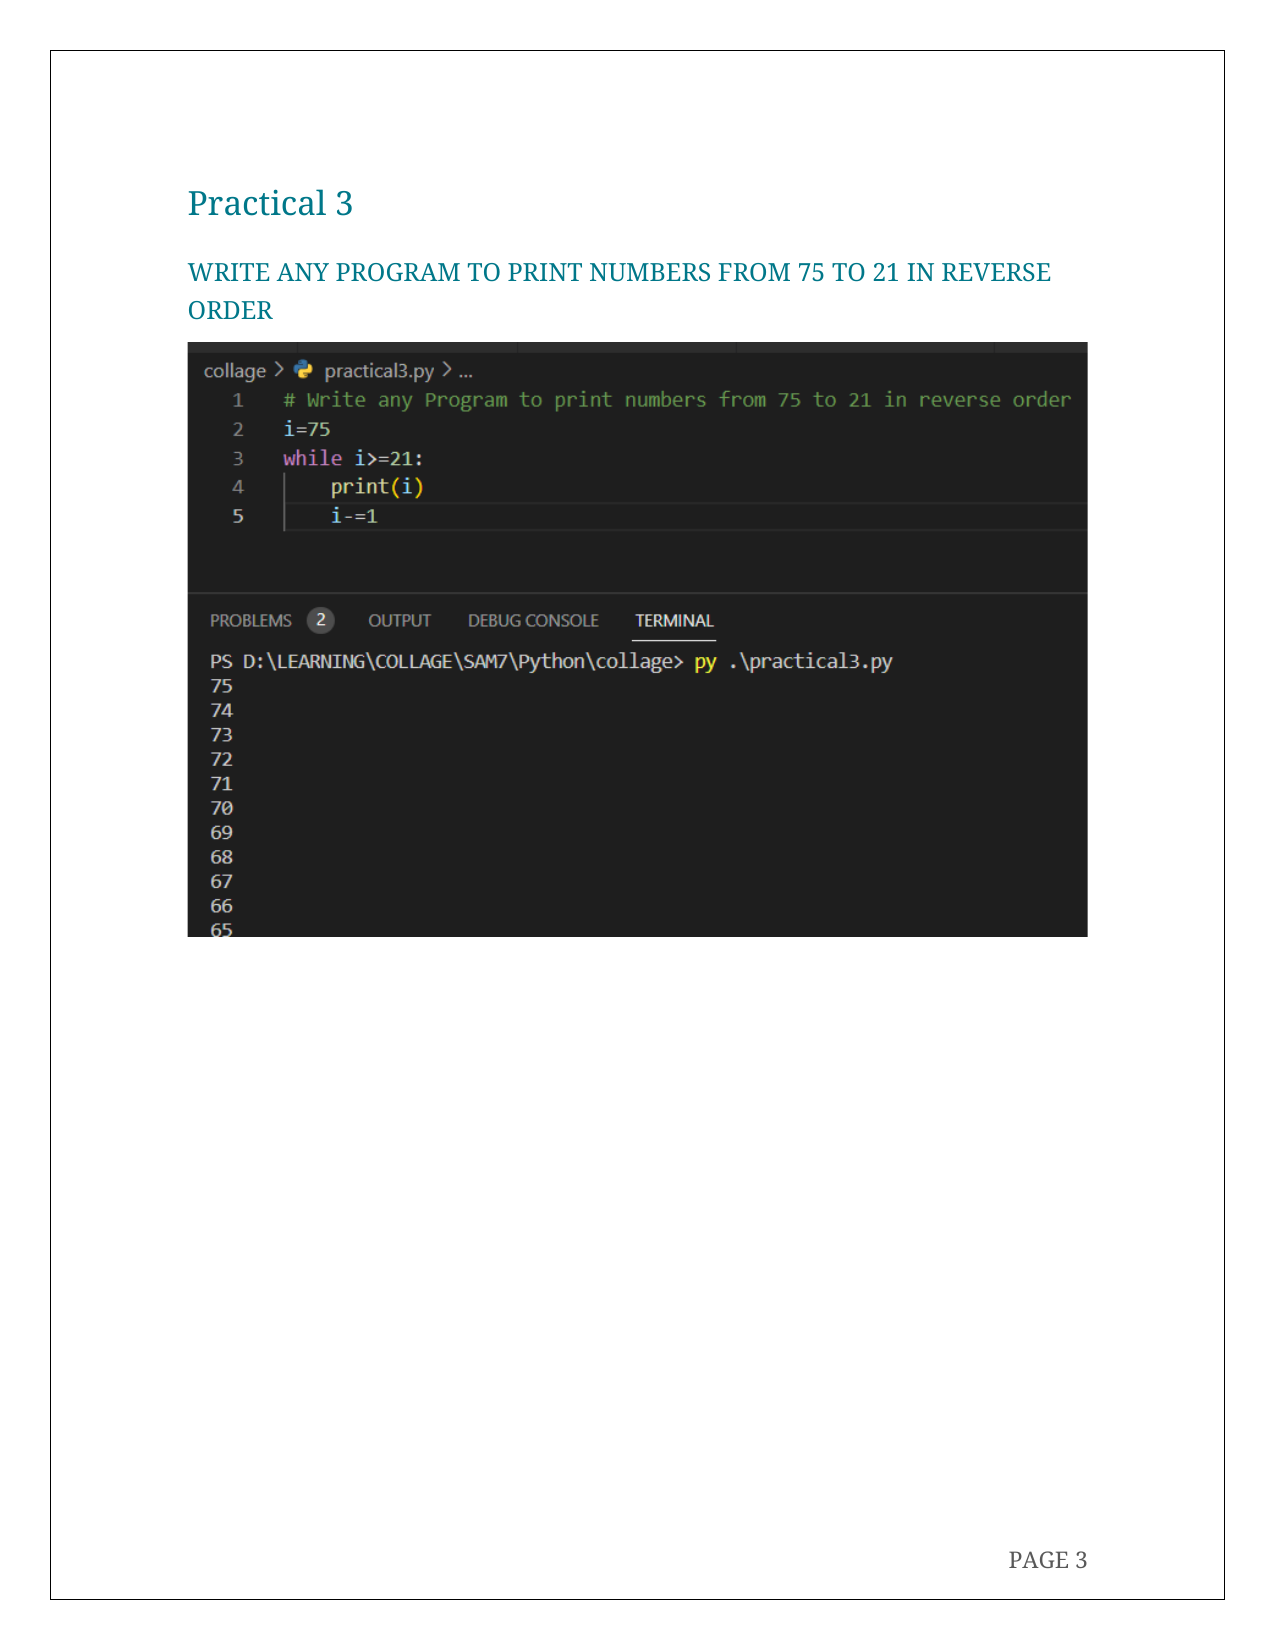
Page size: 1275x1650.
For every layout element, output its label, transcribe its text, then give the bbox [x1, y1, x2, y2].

subtitle Write any Program to print numbers from 75 to 21 in reverse order [187, 255, 1087, 326]
picture [187, 342, 1088, 937]
subtitle Practical 3 [187, 180, 1087, 225]
